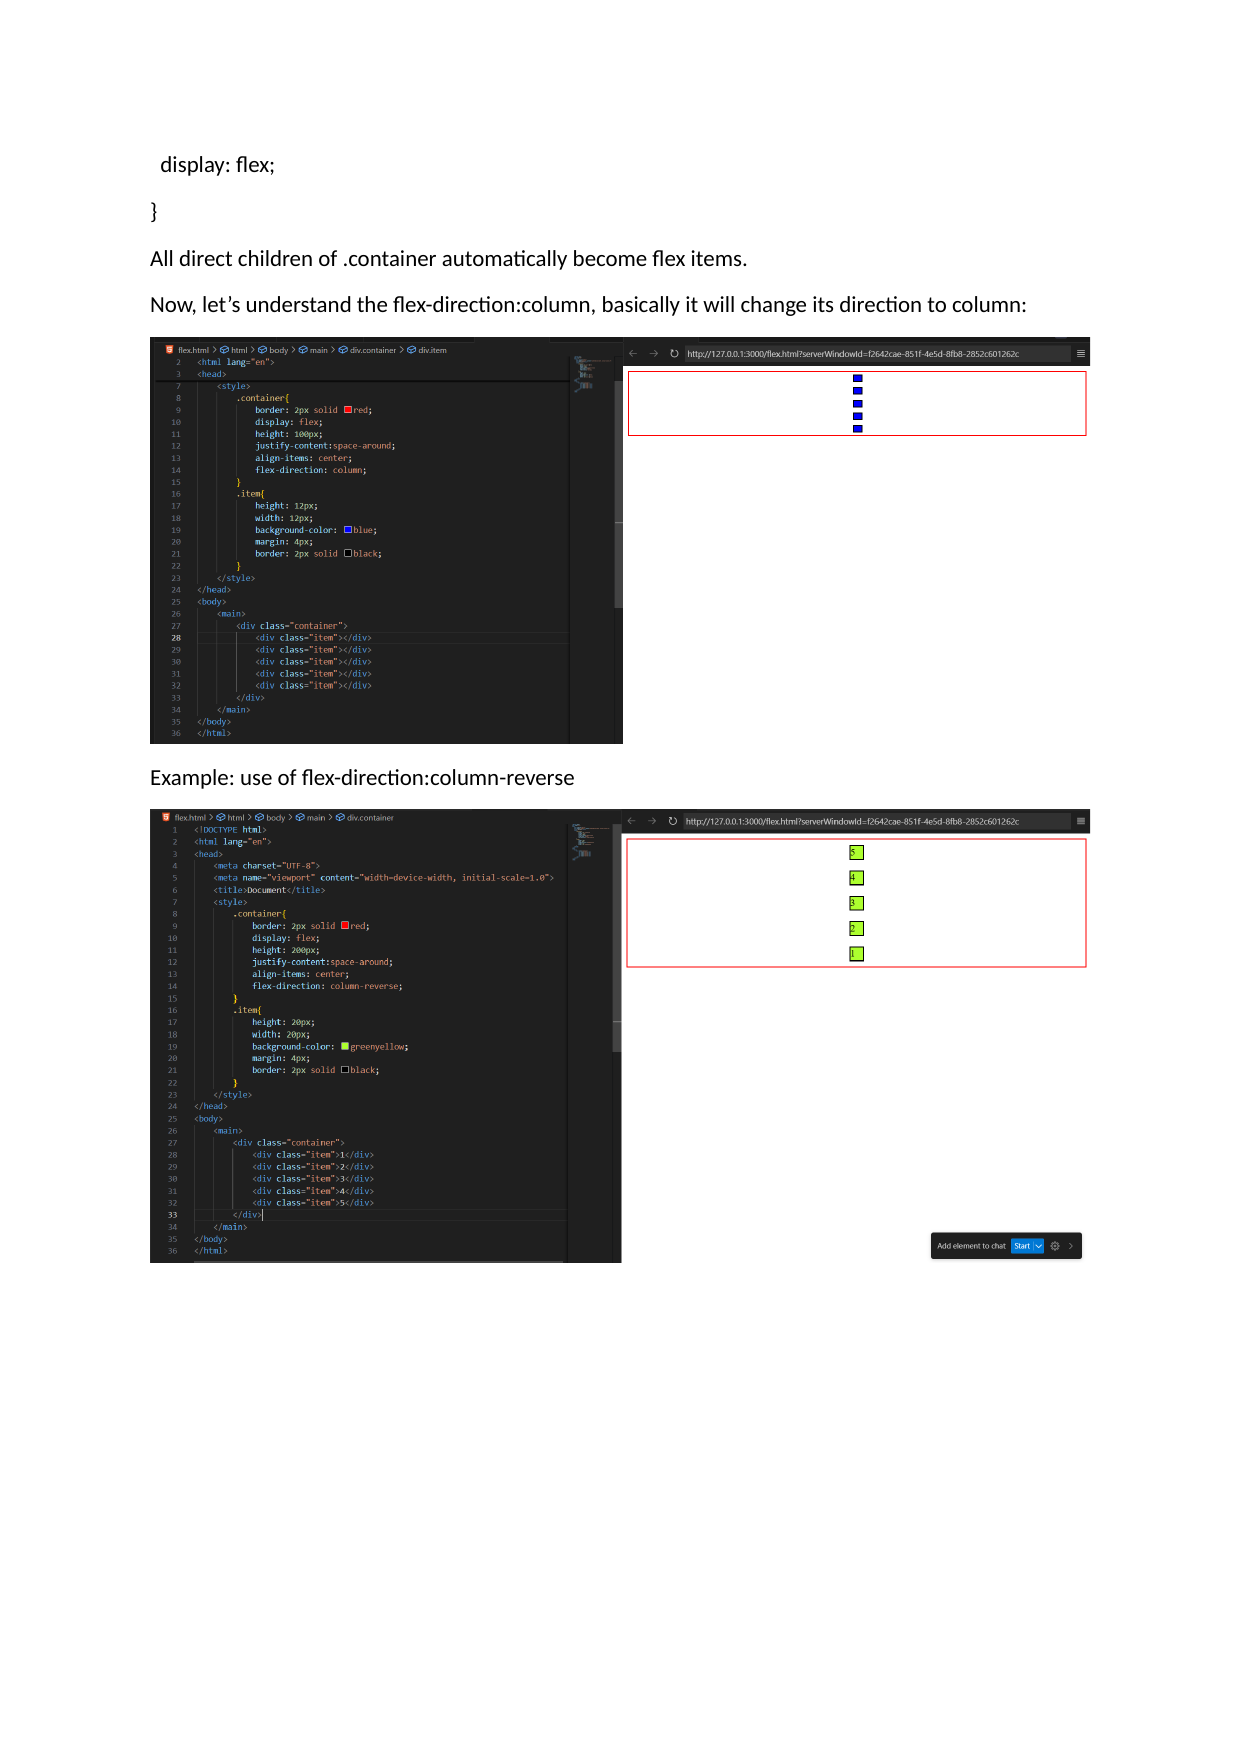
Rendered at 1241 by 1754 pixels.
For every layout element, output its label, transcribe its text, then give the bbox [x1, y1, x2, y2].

text } [150, 197, 1090, 225]
text Example: use of flex-direction:column-reverse [150, 763, 1090, 791]
text All direct children of .container automatically become flex items. [150, 244, 1090, 272]
picture [150, 337, 1091, 744]
text Now, let’s understand the flex-direction:column, basically it will change its direction to column: [150, 291, 1090, 319]
picture [150, 809, 1091, 1263]
text display: flex; [150, 150, 1090, 178]
